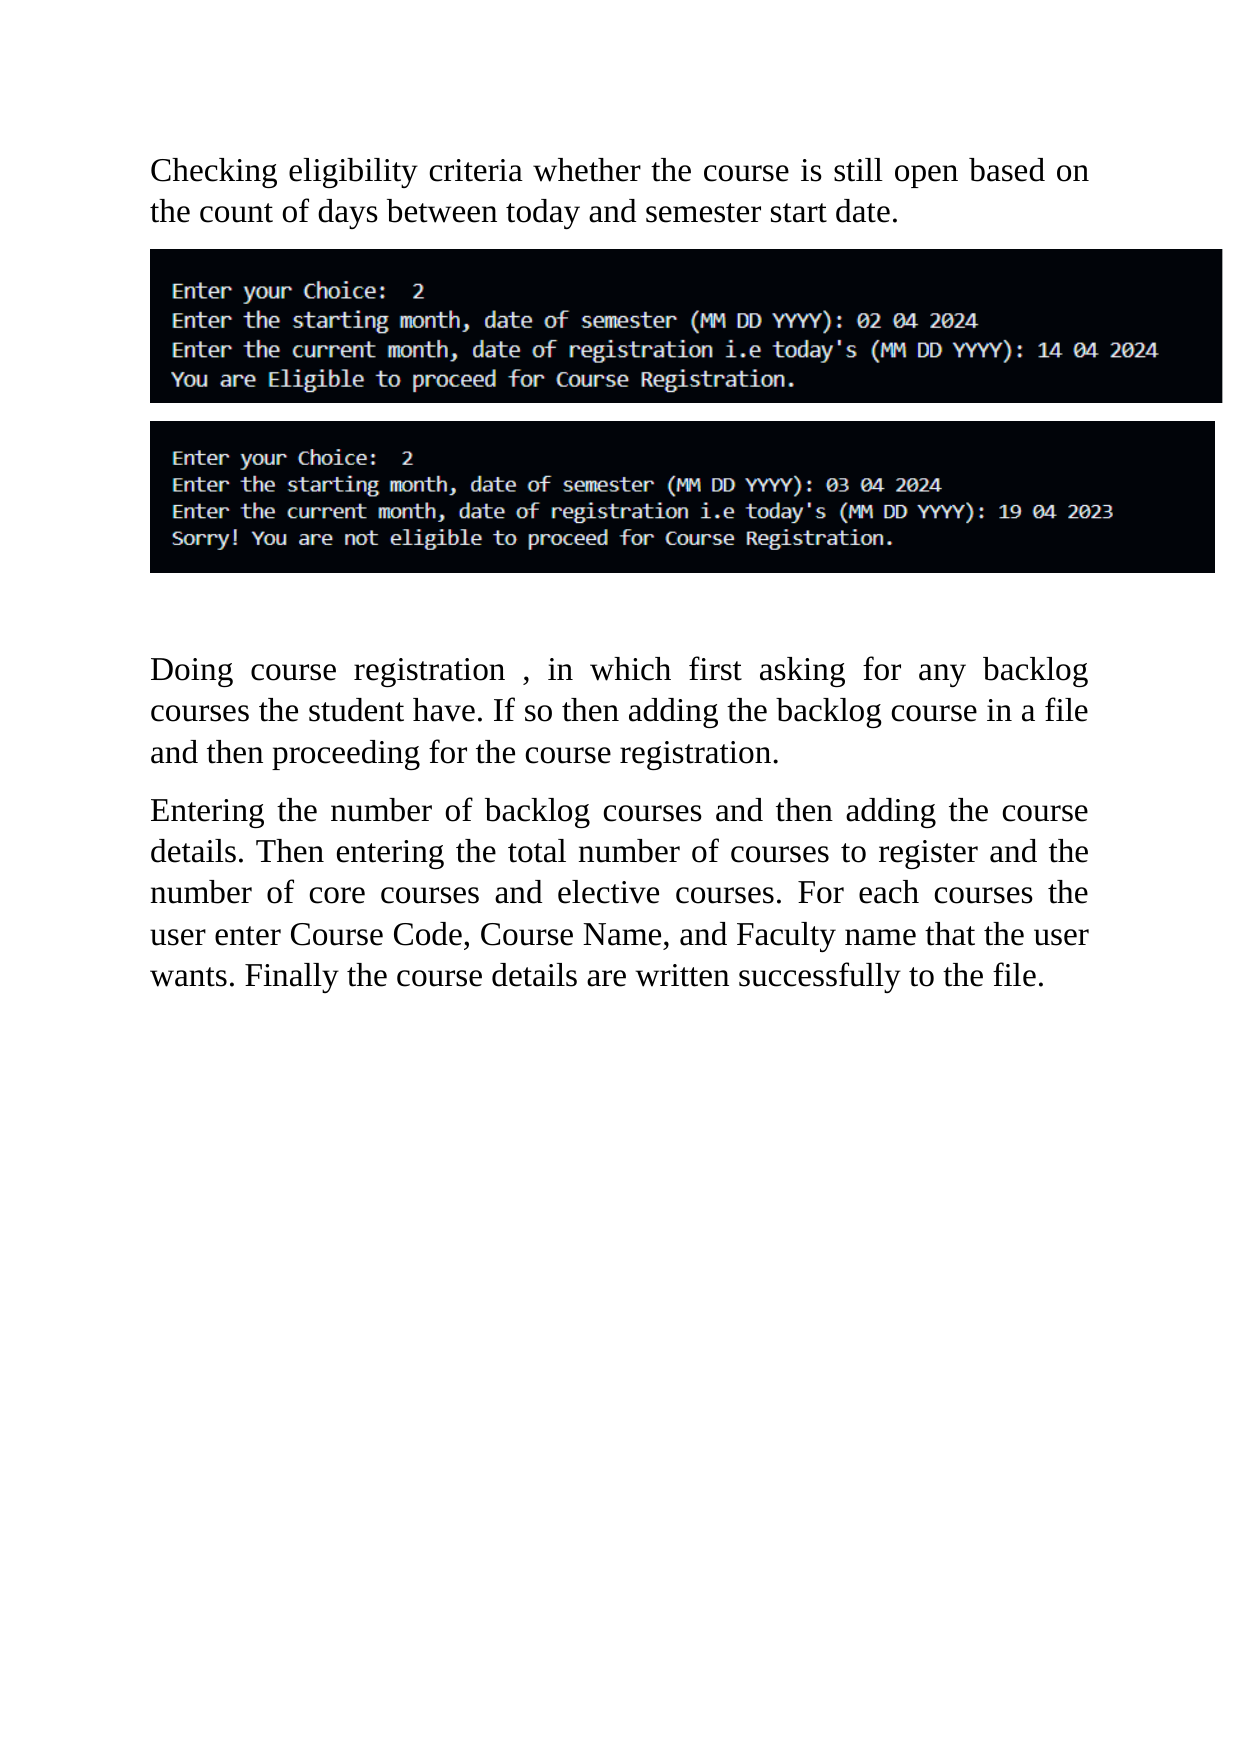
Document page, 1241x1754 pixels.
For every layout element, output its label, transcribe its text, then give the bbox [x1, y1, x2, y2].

picture [150, 421, 1215, 573]
text Checking eligibility criteria whether the course is still open based on the count of days between today and semester start date. [150, 150, 1090, 230]
text Doing course registration , in which first asking for any backlog courses the student have. If so then adding the backlog course in a file and then proceeding for the course registration. [150, 649, 1090, 770]
text Entering the number of backlog courses and then adding the course details. Then entering the total number of courses to register and the number of core courses and elective courses. For each courses the user enter Course Code, Course Name, and Faculty name that the user wants. Finally the course details are written successfully to the file. [150, 790, 1090, 994]
picture [150, 249, 1223, 403]
